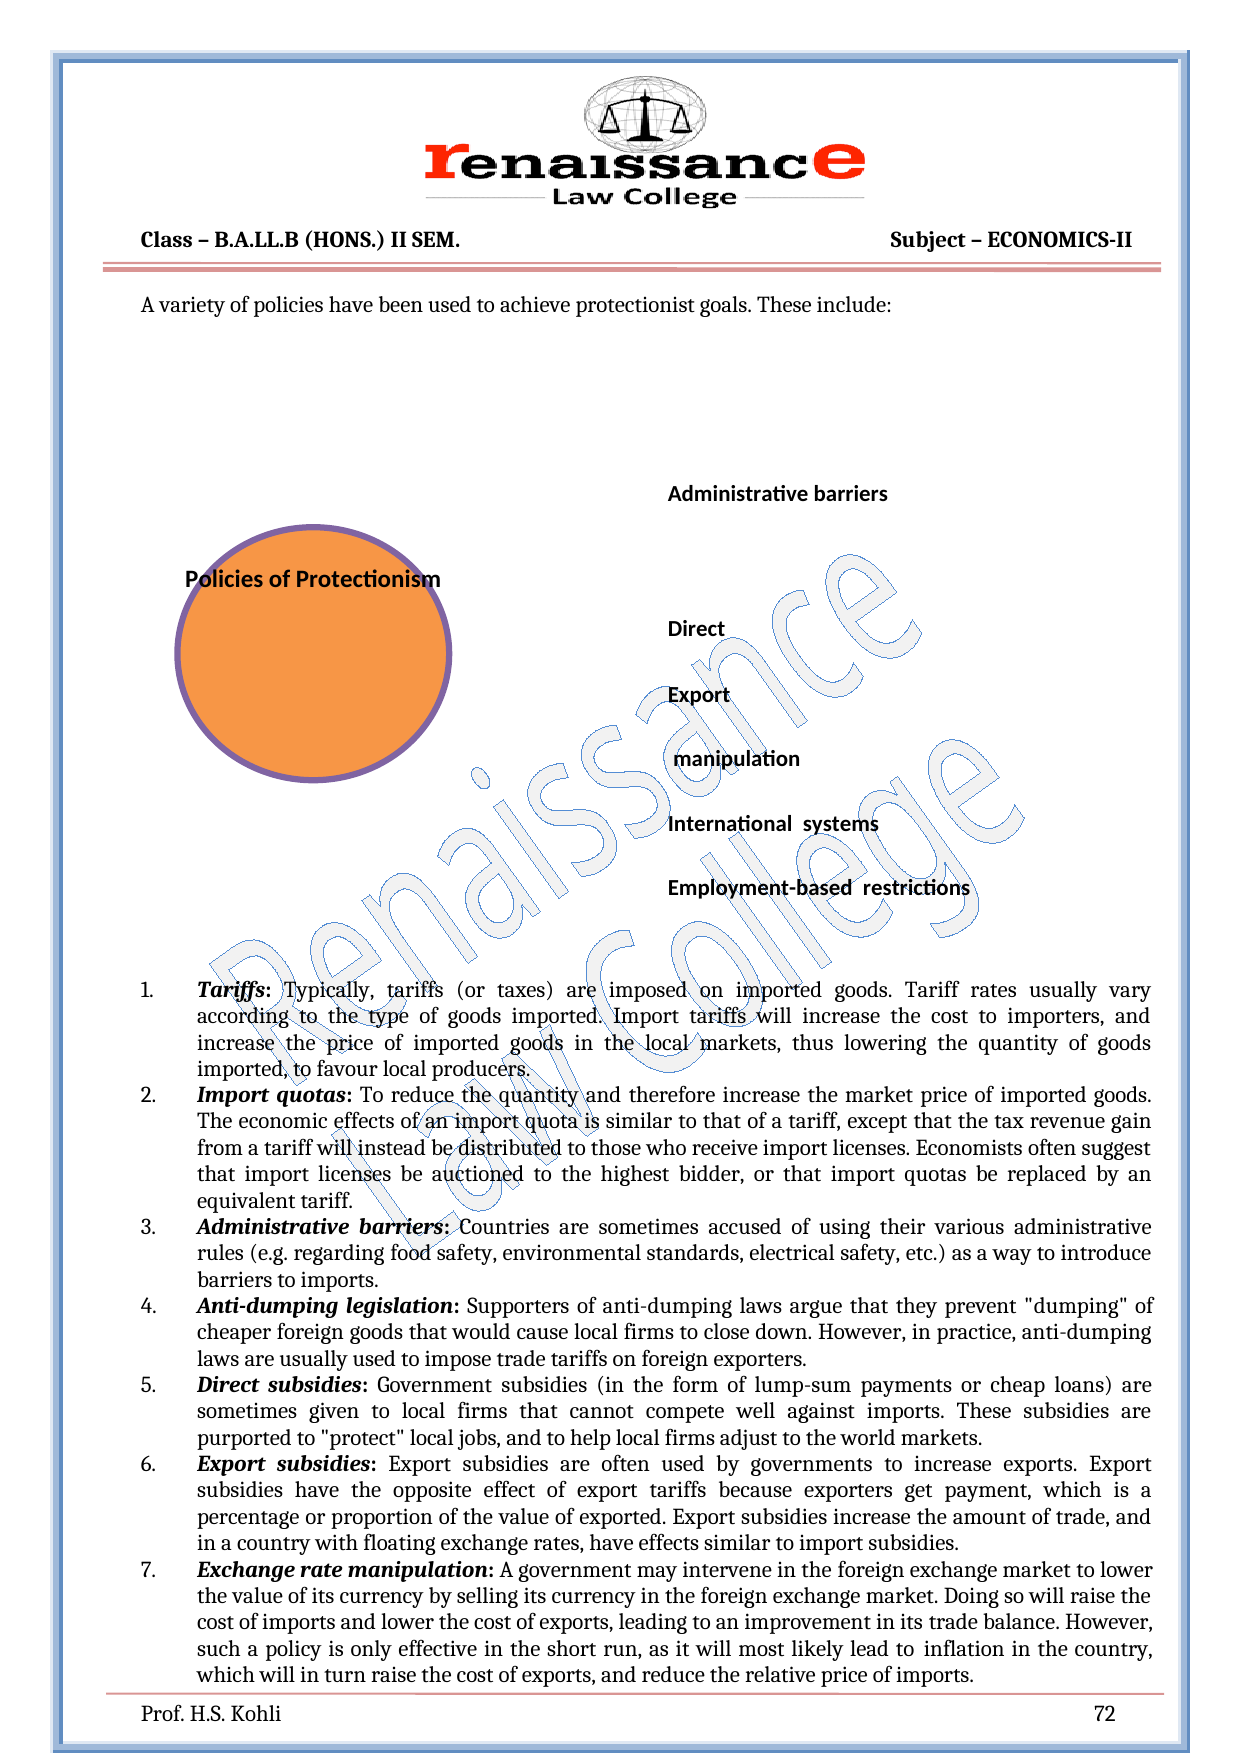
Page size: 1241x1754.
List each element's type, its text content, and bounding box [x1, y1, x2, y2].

list Exchange rate manipulation: A government may intervene in the foreign exchange market to lower the value of its currency by selling its currency in the foreign exchange market. Doing so will raise the cost of imports and lower the cost of exports, leading to an improvement in its trade balance. However, such a policy is only effective in the short run, as it will most likely lead to inflation in the country, which will in turn raise the cost of exports, and reduce the relative price of imports. [141, 1556, 1153, 1688]
list Anti-dumping legislation: Supporters of anti-dumping laws argue that they prevent "dumping" of cheaper foreign goods that would cause local firms to close down. However, in practice, anti-dumping laws are usually used to impose trade tariffs on foreign exporters. [141, 1293, 1153, 1372]
list Export subsidies: Export subsidies are often used by governments to increase exports. Export subsidies have the opposite effect of export tariffs because exporters get payment, which is a percentage or proportion of the value of exported. Export subsidies increase the amount of trade, and in a country with floating exchange rates, have effects similar to import subsidies. [141, 1451, 1153, 1556]
list Direct subsidies: Government subsidies (in the form of lump-sum payments or cheap loans) are sometimes given to local firms that cannot compete well against imports. These subsidies are purported to "protect" local jobs, and to help local firms adjust to the world markets. [141, 1372, 1153, 1451]
picture [401, 74, 893, 209]
list Import quotas: To reduce the quantity and therefore increase the market price of imported goods. The economic effects of an import quota is similar to that of a tariff, except that the tax revenue gain from a tariff will instead be distributed to those who receive import licenses. Economists often suggest that import licenses be auctioned to the highest bidder, or that import quotas be replaced by an equivalent tariff. [141, 1082, 1153, 1214]
text A variety of policies have been used to achieve protectionist goals. These include: [141, 291, 1153, 318]
list Administrative barriers: Countries are sometimes accused of using their various administrative rules (e.g. regarding food safety, environmental standards, electrical safety, etc.) as a way to introduce barriers to imports. [141, 1214, 1153, 1293]
list Tariffs: Typically, tariffs (or taxes) are imposed on imported goods. Tariff rates usually vary according to the type of goods imported. Import tariffs will increase the cost to importers, and increase the price of imported goods in the local markets, thus lowering the quantity of goods imported, to favour local producers. [141, 977, 1153, 1082]
